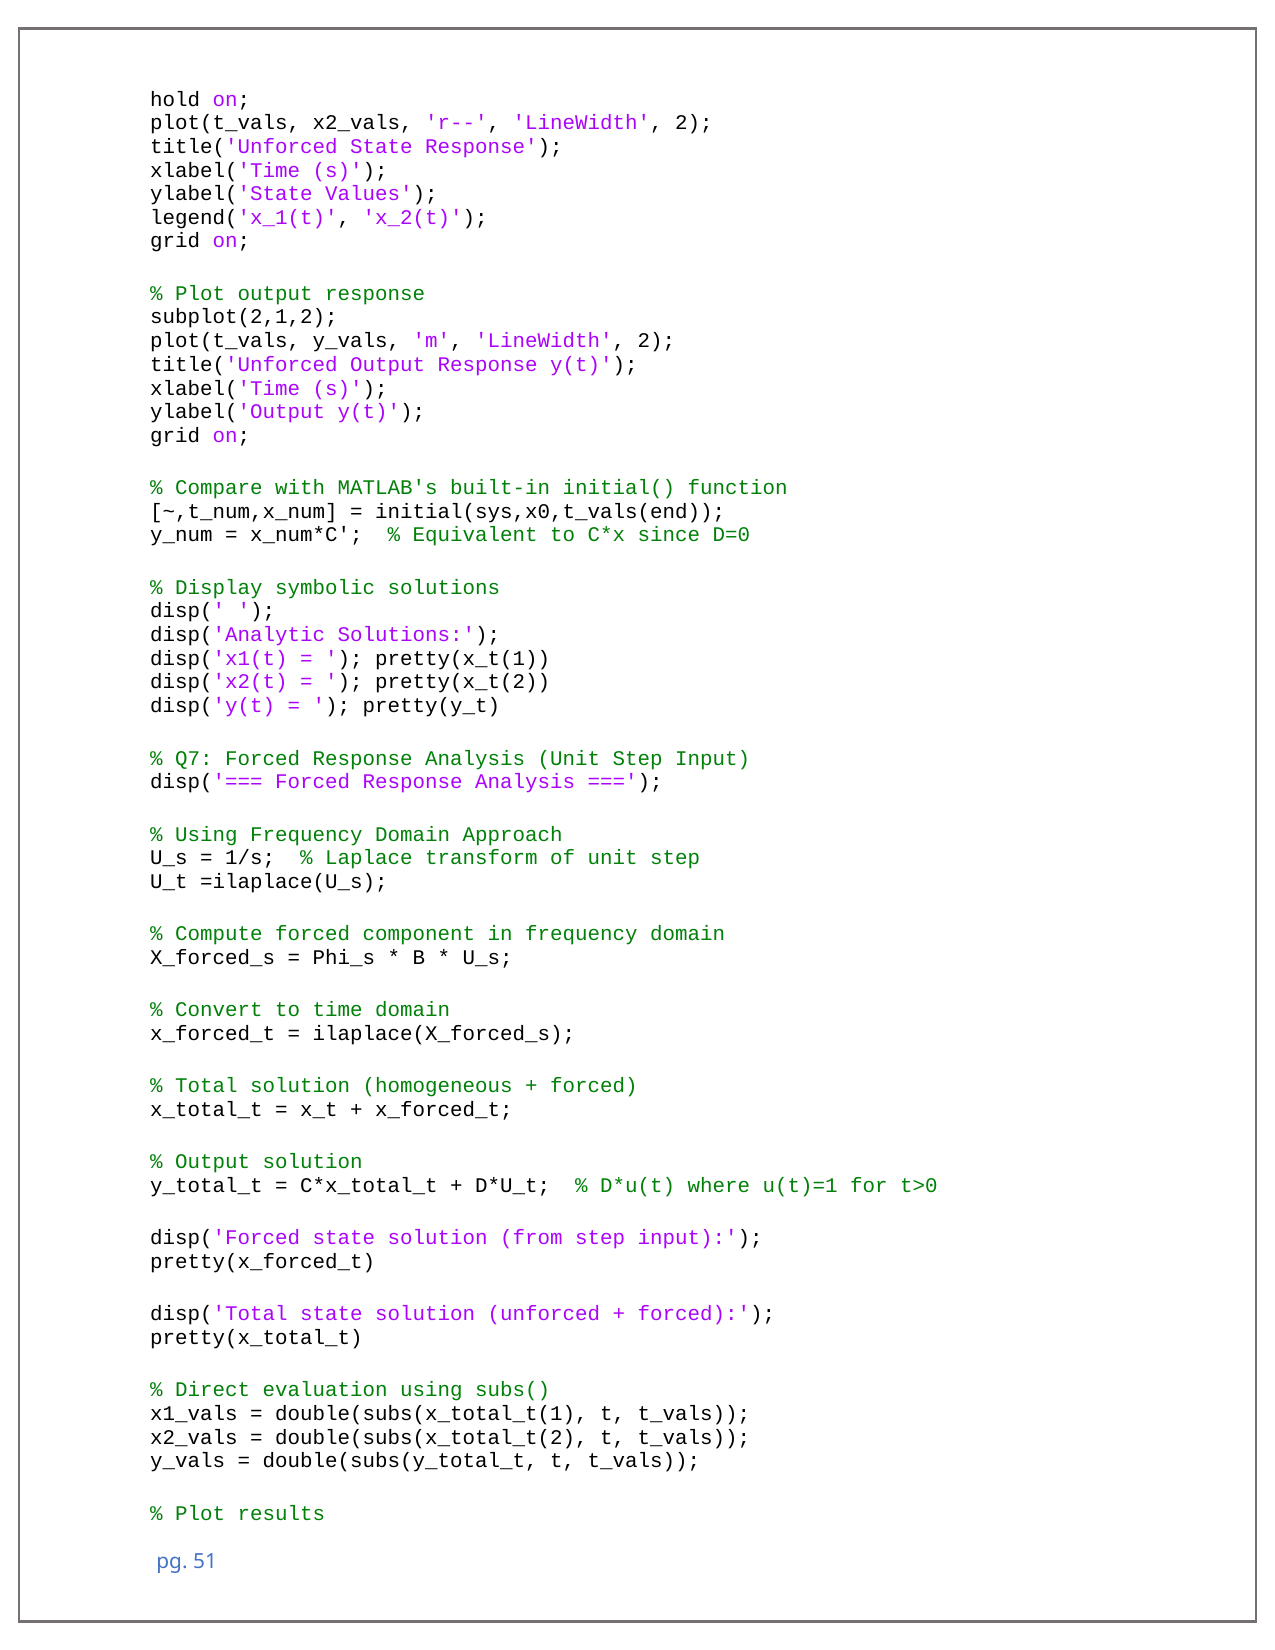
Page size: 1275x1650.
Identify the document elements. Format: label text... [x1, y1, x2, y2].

text x_total_t = x_t + x_forced_t; [150, 1099, 1125, 1123]
text x2_vals = double(subs(x_total_t(2), t, t_vals)); [150, 1427, 1125, 1450]
text % Convert to time domain [150, 999, 1125, 1023]
text % Output solution [150, 1151, 1125, 1175]
text title('Unforced Output Response y(t)'); [150, 354, 1125, 377]
text y_total_t = C*x_total_t + D*U_t; % D*u(t) where u(t)=1 for t>0 [150, 1175, 1125, 1199]
text xlabel('Time (s)'); [150, 159, 1125, 183]
text grid on; [150, 425, 1125, 448]
text % Plot results [150, 1503, 1125, 1526]
text % Compute forced component in frequency domain [150, 923, 1125, 947]
text % Direct evaluation using subs() [150, 1379, 1125, 1403]
text disp('Total state solution (unforced + forced):'); [150, 1303, 1125, 1327]
text hold on; [150, 89, 1125, 112]
text disp('Forced state solution (from step input):'); [150, 1227, 1125, 1251]
text % Total solution (homogeneous + forced) [150, 1075, 1125, 1099]
text y_vals = double(subs(y_total_t, t, t_vals)); [150, 1450, 1125, 1474]
text disp('=== Forced Response Analysis ==='); [150, 771, 1125, 795]
text x1_vals = double(subs(x_total_t(1), t, t_vals)); [150, 1403, 1125, 1427]
text xlabel('Time (s)'); [150, 377, 1125, 401]
text plot(t_vals, y_vals, 'm', 'LineWidth', 2); [150, 330, 1125, 354]
text pretty(x_total_t) [150, 1327, 1125, 1351]
text y_num = x_num*C'; % Equivalent to C*x since D=0 [150, 524, 1125, 548]
text U_s = 1/s; % Laplace transform of unit step [150, 847, 1125, 871]
text x_forced_t = ilaplace(X_forced_s); [150, 1023, 1125, 1047]
text % Display symbolic solutions [150, 577, 1125, 601]
text % Compare with MATLAB's built-in initial() function [150, 477, 1125, 501]
text legend('x_1(t)', 'x_2(t)'); [150, 207, 1125, 231]
text U_t =ilaplace(U_s); [150, 871, 1125, 894]
text grid on; [150, 231, 1125, 254]
text plot(t_vals, x2_vals, 'r--', 'LineWidth', 2); [150, 112, 1125, 136]
text [~,t_num,x_num] = initial(sys,x0,t_vals(end)); [150, 501, 1125, 524]
text subplot(2,1,2); [150, 307, 1125, 330]
text X_forced_s = Phi_s * B * U_s; [150, 947, 1125, 971]
text disp('x2(t) = '); pretty(x_t(2)) [150, 671, 1125, 695]
text % Q7: Forced Response Analysis (Unit Step Input) [150, 747, 1125, 771]
text disp('x1(t) = '); pretty(x_t(1)) [150, 648, 1125, 671]
text disp('Analytic Solutions:'); [150, 624, 1125, 648]
text ylabel('Output y(t)'); [150, 401, 1125, 425]
text disp('y(t) = '); pretty(y_t) [150, 695, 1125, 719]
text title('Unforced State Response'); [150, 136, 1125, 159]
text % Plot output response [150, 283, 1125, 307]
text disp(' '); [150, 601, 1125, 624]
text ylabel('State Values'); [150, 183, 1125, 207]
text pretty(x_forced_t) [150, 1251, 1125, 1275]
text % Using Frequency Domain Approach [150, 823, 1125, 847]
